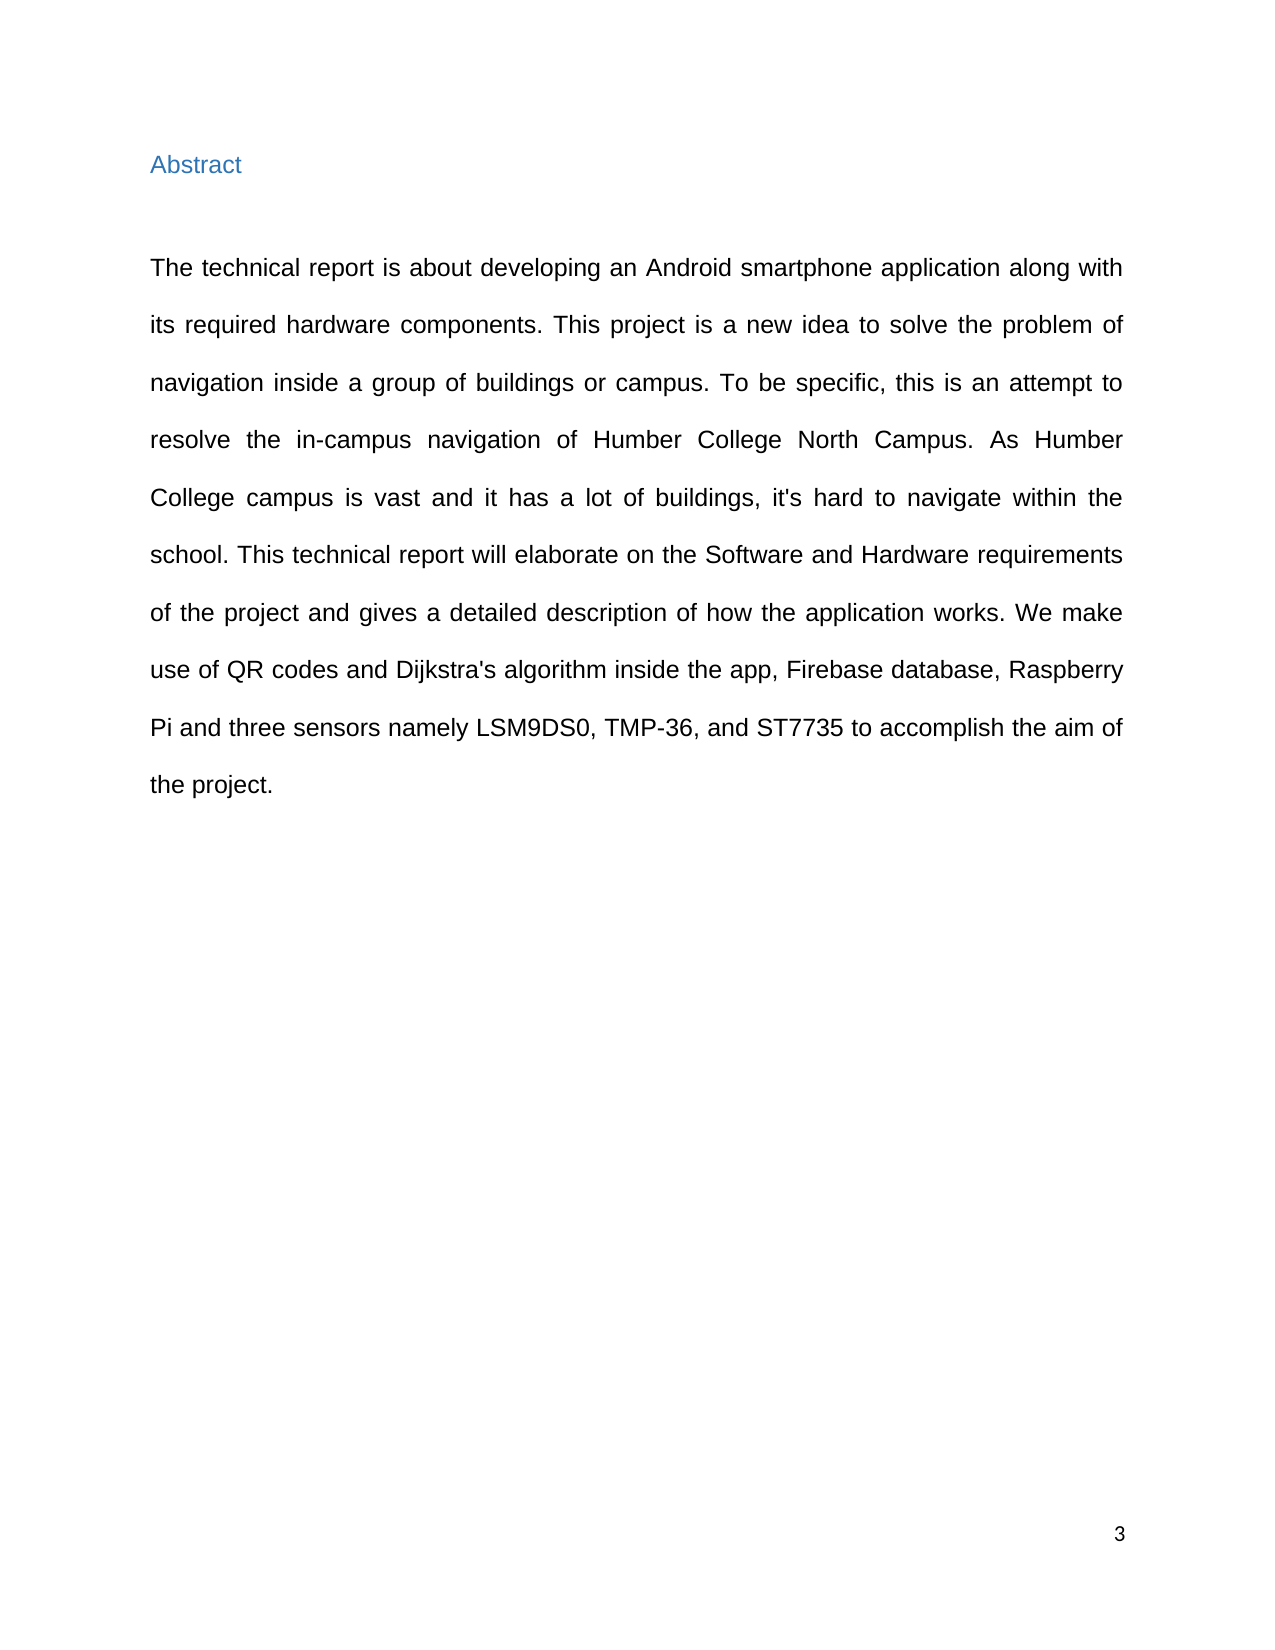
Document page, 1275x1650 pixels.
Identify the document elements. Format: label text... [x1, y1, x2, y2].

text The technical report is about developing an Android smartphone application along with its required hardware components. This project is a new idea to solve the problem of navigation inside a group of buildings or campus. To be specific, this is an attempt to resolve the in-campus navigation of Humber College North Campus. As Humber College campus is vast and it has a lot of buildings, it's hard to navigate within the school. This technical report will elaborate on the Software and Hardware requirements of the project and gives a detailed description of how the application works. We make use of QR codes and Dijkstra's algorithm inside the app, Firebase database, Raspberry Pi and three sensors namely LSM9DS0, TMP-36, and ST7735 to accomplish the aim of the project. [150, 253, 1125, 799]
subtitle Abstract [150, 150, 1125, 179]
